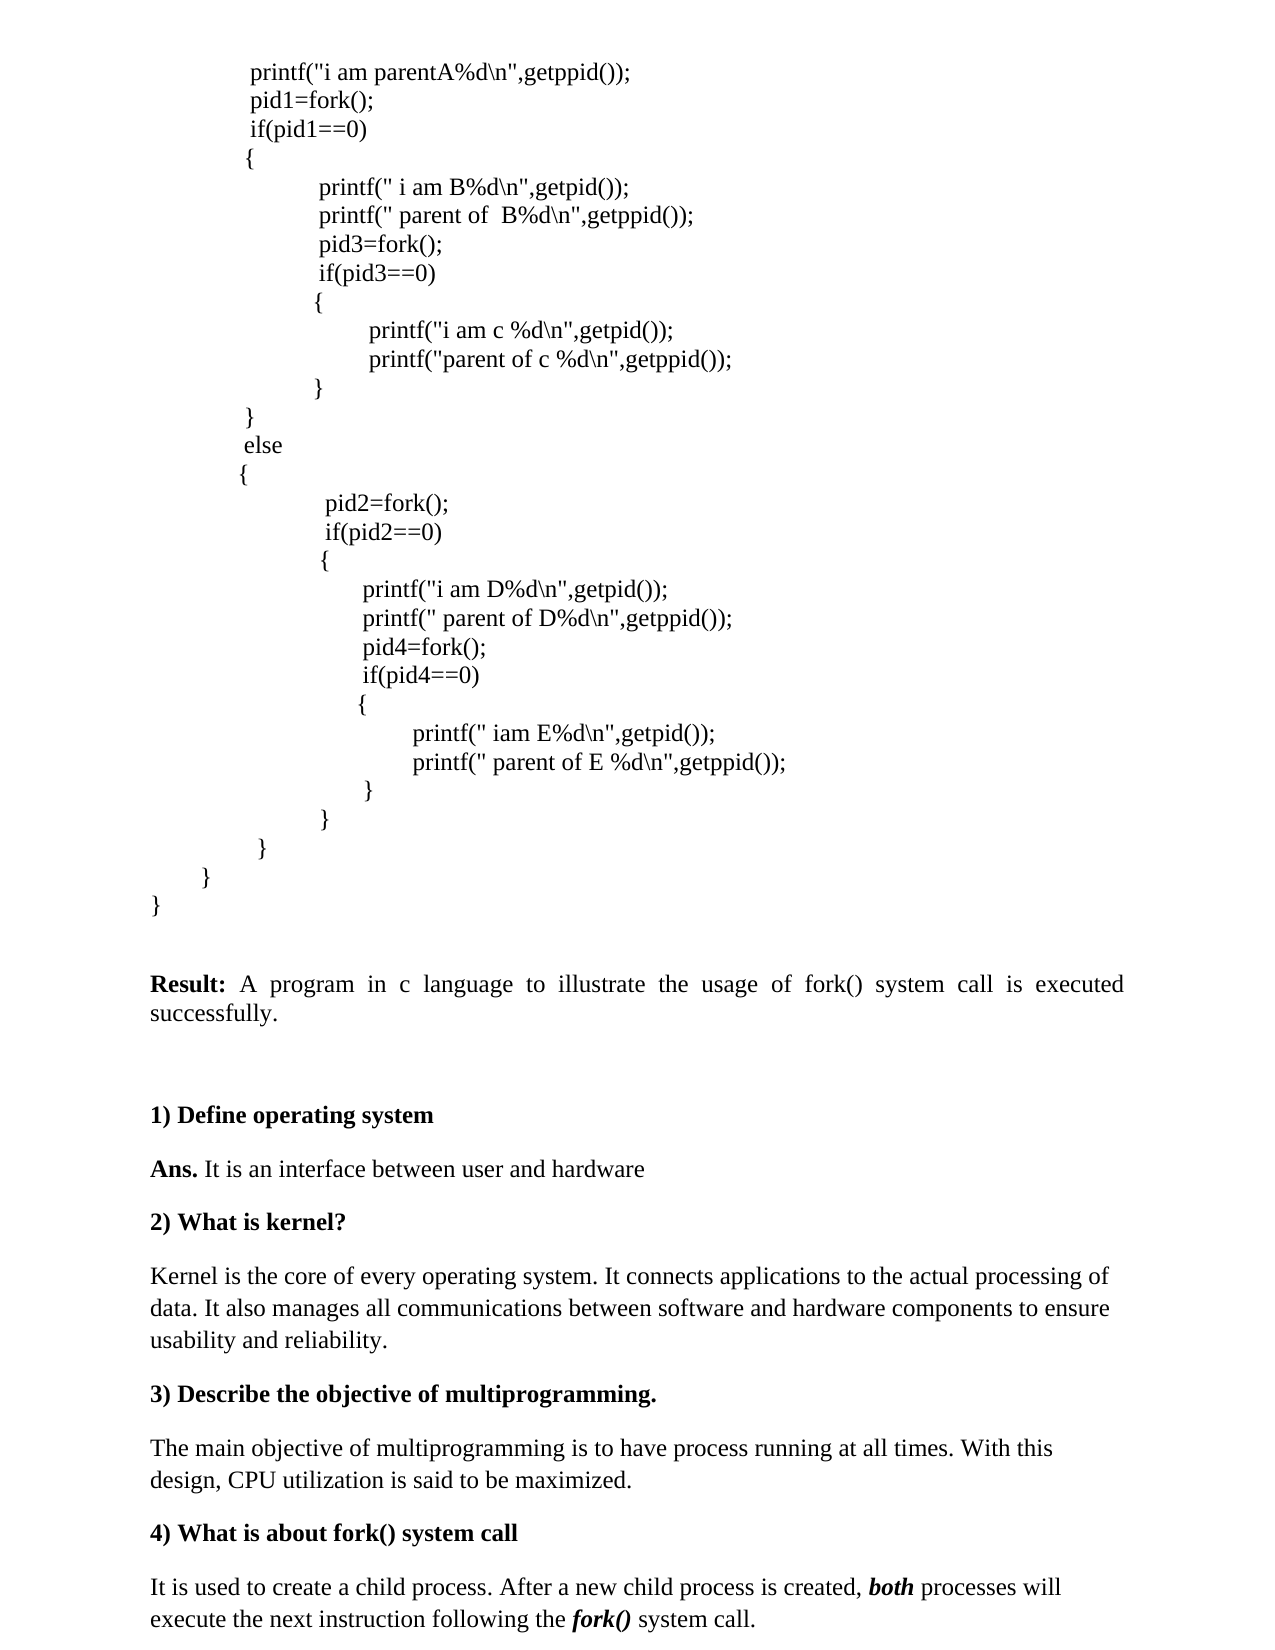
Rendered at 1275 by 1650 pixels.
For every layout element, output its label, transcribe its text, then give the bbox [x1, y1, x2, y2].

text 2) What is kernel? [150, 1204, 1125, 1236]
text 1) Define operating system [150, 1097, 1125, 1129]
text printf("i am parentA%d\n",getppid()); [150, 57, 1125, 86]
text printf(" i am B%d\n",getpid()); [150, 172, 1125, 201]
text } [150, 833, 1125, 862]
text printf(" iam E%d\n",getpid()); [150, 718, 1125, 747]
text Kernel is the core of every operating system. It connects applications to the actual processing of data. It also manages all communications between software and hardware components to ensure usability and reliability. [150, 1257, 1125, 1354]
text { [150, 459, 1125, 488]
text printf(" parent of B%d\n",getppid()); [150, 201, 1125, 229]
text The main objective of multiprogramming is to have process running at all times. With this design, CPU utilization is said to be maximized. [150, 1429, 1125, 1494]
text { [150, 287, 1125, 316]
text } [150, 373, 1125, 402]
text printf("parent of c %d\n",getppid()); [150, 344, 1125, 373]
text } [150, 891, 1125, 919]
text printf(" parent of E %d\n",getppid()); [150, 747, 1125, 776]
text if(pid1==0) [150, 114, 1125, 143]
text { [150, 689, 1125, 718]
text printf("i am D%d\n",getpid()); [150, 574, 1125, 603]
text Result: A program in c language to illustrate the usage of fork() system call is executed successfully. [150, 969, 1125, 1026]
text pid4=fork(); [150, 632, 1125, 661]
text } [150, 862, 1125, 891]
text pid1=fork(); [150, 86, 1125, 114]
text pid3=fork(); [150, 229, 1125, 258]
text Ans. It is an interface between user and hardware [150, 1150, 1125, 1183]
text pid2=fork(); [150, 488, 1125, 517]
text if(pid4==0) [150, 661, 1125, 689]
text } [150, 776, 1125, 804]
text if(pid2==0) [150, 517, 1125, 546]
text else [150, 431, 1125, 459]
text } [150, 804, 1125, 833]
text if(pid3==0) [150, 258, 1125, 287]
text { [150, 143, 1125, 172]
text { [150, 546, 1125, 574]
text 4) What is about fork() system call [150, 1515, 1125, 1547]
text It is used to create a child process. After a new child process is created, both processes will execute the next instruction following the fork() system call. [150, 1568, 1125, 1633]
text printf(" parent of D%d\n",getppid()); [150, 603, 1125, 632]
text } [150, 402, 1125, 431]
text 3) Describe the objective of multiprogramming. [150, 1376, 1125, 1408]
text printf("i am c %d\n",getpid()); [150, 316, 1125, 344]
